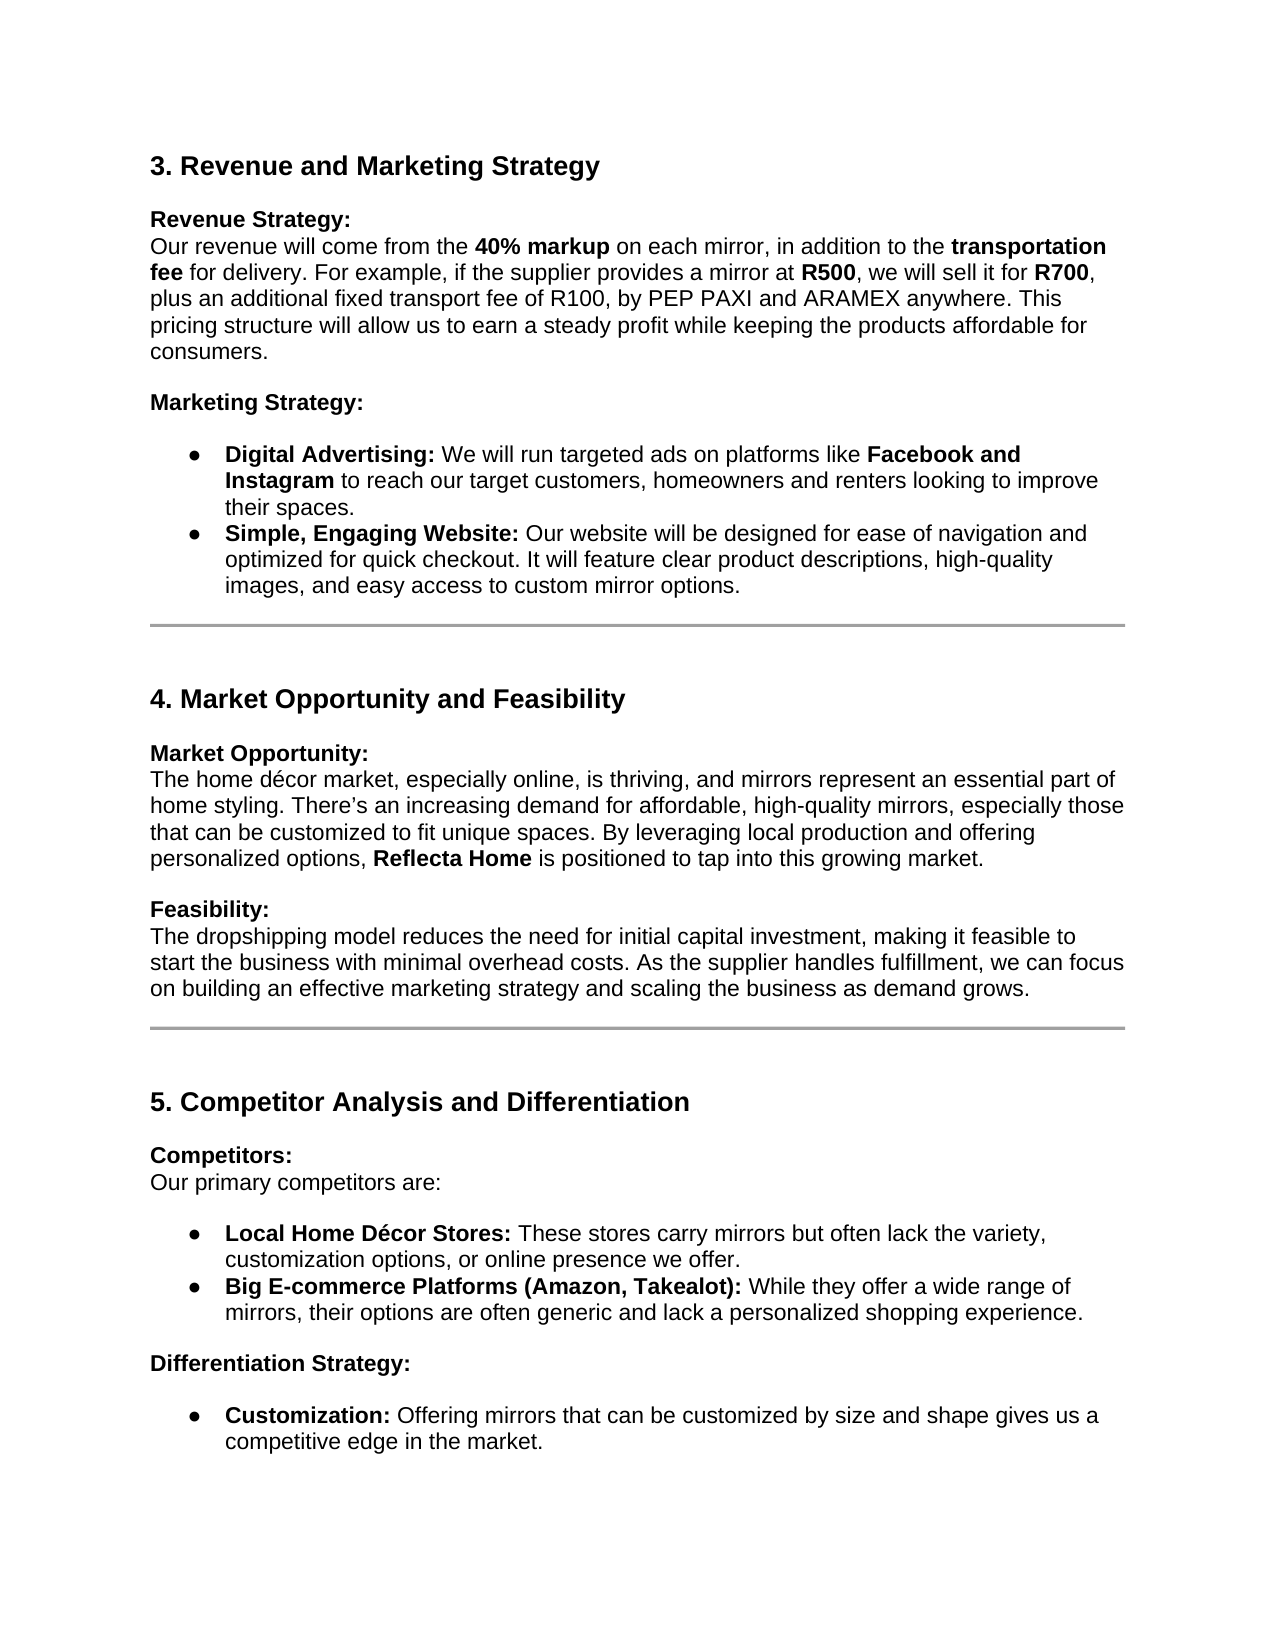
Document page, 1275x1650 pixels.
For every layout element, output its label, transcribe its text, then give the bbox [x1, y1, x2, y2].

list Customization: Offering mirrors that can be customized by size and shape gives us a competitive edge in the market. [187, 1402, 1125, 1454]
list Big E-commerce Platforms (Amazon, Takealot): While they offer a wide range of mirrors, their options are often generic and lack a personalized shopping experience. [187, 1273, 1125, 1325]
list Simple, Engaging Website: Our website will be designed for ease of navigation and optimized for quick checkout. It will feature clear product descriptions, high-quality images, and easy access to custom mirror options. [187, 520, 1125, 599]
list Digital Advertising: We will run targeted ads on platforms like Facebook and Instagram to reach our target customers, homeowners and renters looking to improve their spaces. [187, 441, 1125, 520]
subtitle 3. Revenue and Marketing Strategy [150, 150, 1125, 181]
text Feasibility: The dropshipping model reduces the need for initial capital investment, making it feasible to start the business with minimal overhead costs. As the supplier handles fulfillment, we can focus on building an effective marketing strategy and scaling the business as demand grows. [150, 896, 1125, 1002]
list Local Home Décor Stores: These stores carry mirrors but often lack the variety, customization options, or online presence we offer. [187, 1220, 1125, 1273]
text Marketing Strategy: [150, 389, 1125, 416]
text Market Opportunity: The home décor market, especially online, is thriving, and mirrors represent an essential part of home styling. There’s an increasing demand for affordable, high-quality mirrors, especially those that can be customized to fit unique spaces. By leveraging local production and offering personalized options, Reflecta Home is positioned to tap into this growing market. [150, 739, 1125, 871]
subtitle 4. Market Opportunity and Feasibility [150, 683, 1125, 714]
text Differentiation Strategy: [150, 1350, 1125, 1377]
subtitle 5. Competitor Analysis and Differentiation [150, 1086, 1125, 1117]
text Competitors: Our primary competitors are: [150, 1142, 1125, 1195]
text Revenue Strategy: Our revenue will come from the 40% markup on each mirror, in addition to the transportation fee for delivery. For example, if the supplier provides a mirror at R500, we will sell it for R700, plus an additional fixed transport fee of R100, by PEP PAXI and ARAMEX anywhere. This pricing structure will allow us to earn a steady profit while keeping the products affordable for consumers. [150, 206, 1125, 364]
